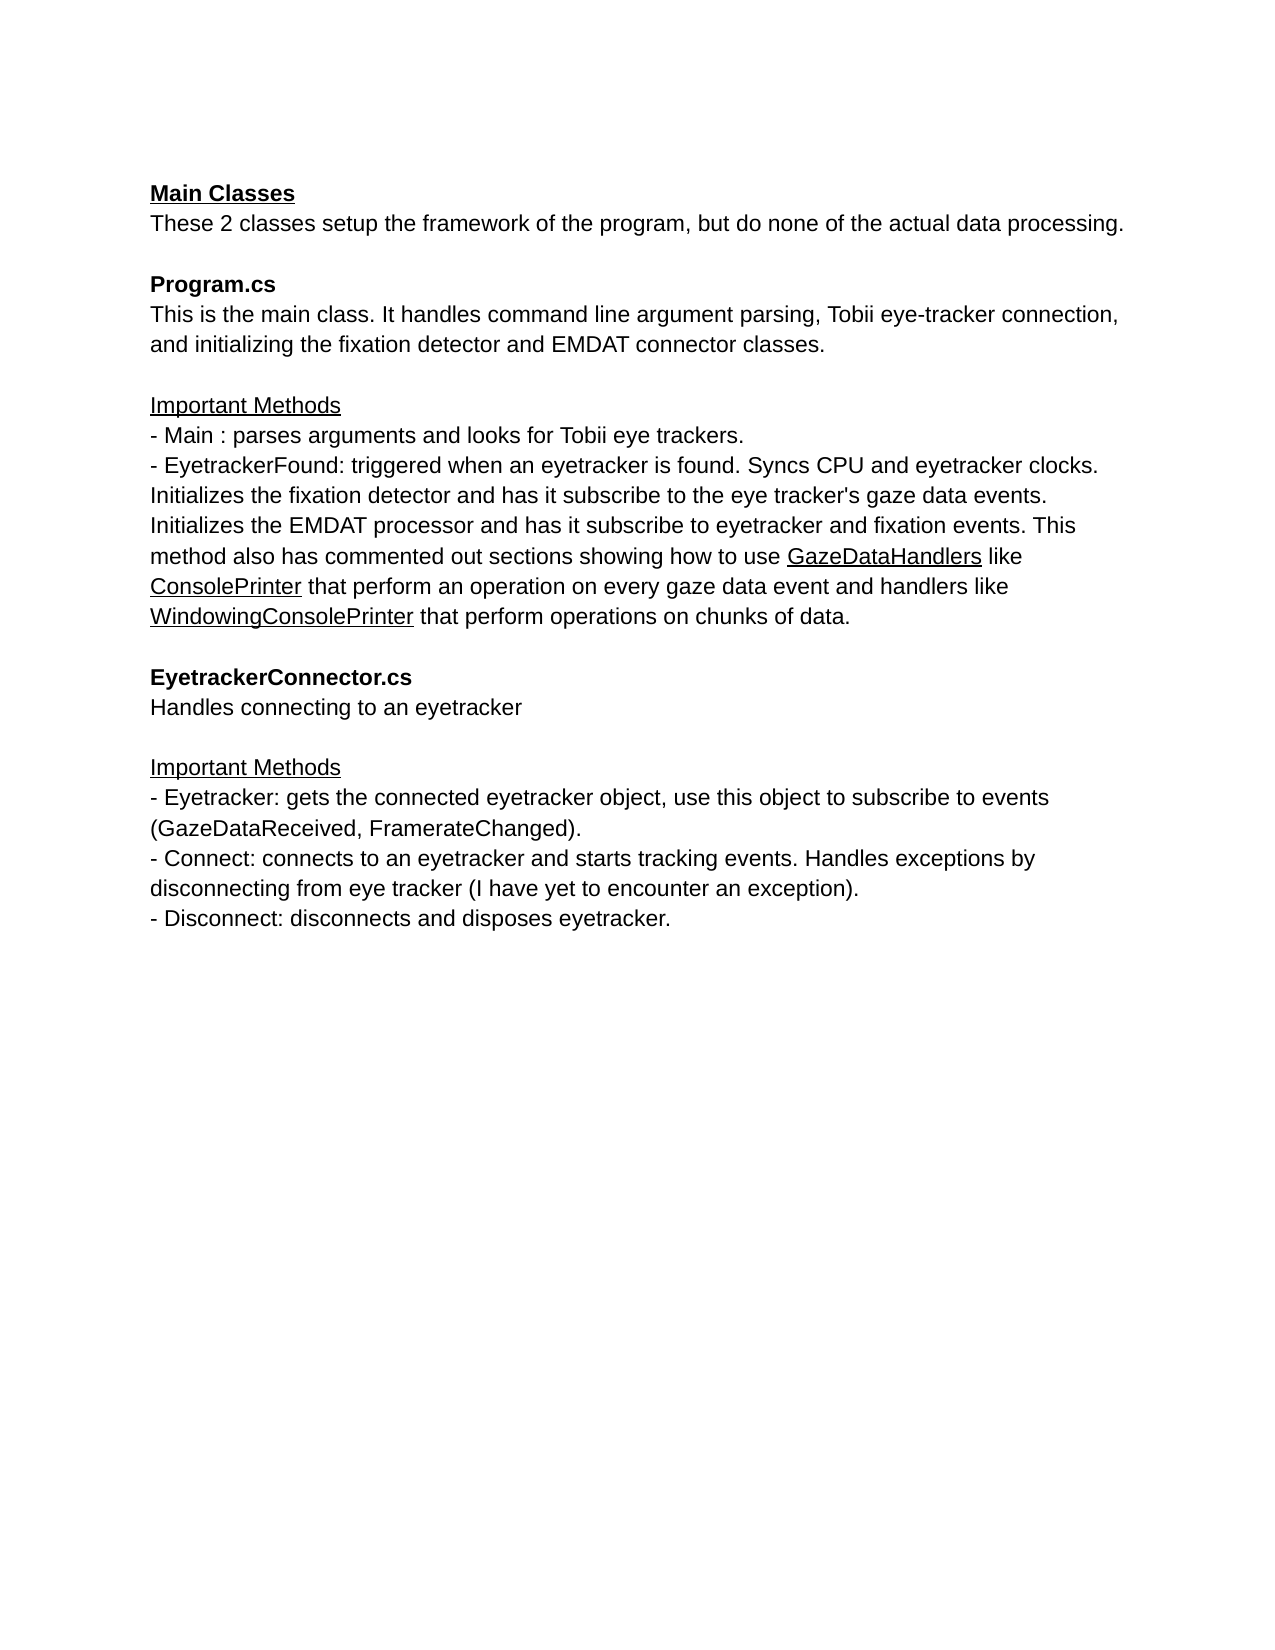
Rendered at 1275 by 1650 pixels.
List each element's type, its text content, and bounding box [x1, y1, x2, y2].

text Program.cs [150, 271, 1125, 297]
text Main Classes [150, 180, 1125, 207]
text - EyetrackerFound: triggered when an eyetracker is found. Syncs CPU and eyetracker clocks. Initializes the fixation detector and has it subscribe to the eye tracker's gaze data events. Initializes the EMDAT processor and has it subscribe to eyetracker and fixation events. This method also has commented out sections showing how to use GazeDataHandlers like ConsolePrinter that perform an operation on every gaze data event and handlers like WindowingConsolePrinter that perform operations on chunks of data. [150, 452, 1125, 629]
text Handles connecting to an eyetracker [150, 694, 1125, 720]
text - Eyetracker: gets the connected eyetracker object, use this object to subscribe to events (GazeDataReceived, FramerateChanged). [150, 784, 1125, 841]
text Important Methods [150, 754, 1125, 781]
text EyetrackerConnector.cs [150, 663, 1125, 690]
text - Main : parses arguments and looks for Tobii eye trackers. [150, 422, 1125, 448]
text - Connect: connects to an eyetracker and starts tracking events. Handles exceptions by disconnecting from eye tracker (I have yet to encounter an exception). [150, 845, 1125, 901]
text - Disconnect: disconnects and disposes eyetracker. [150, 905, 1125, 932]
text These 2 classes setup the framework of the program, but do none of the actual data processing. [150, 210, 1125, 237]
text Important Methods [150, 392, 1125, 418]
text This is the main class. It handles command line argument parsing, Tobii eye-tracker connection, and initializing the fixation detector and EMDAT connector classes. [150, 301, 1125, 358]
